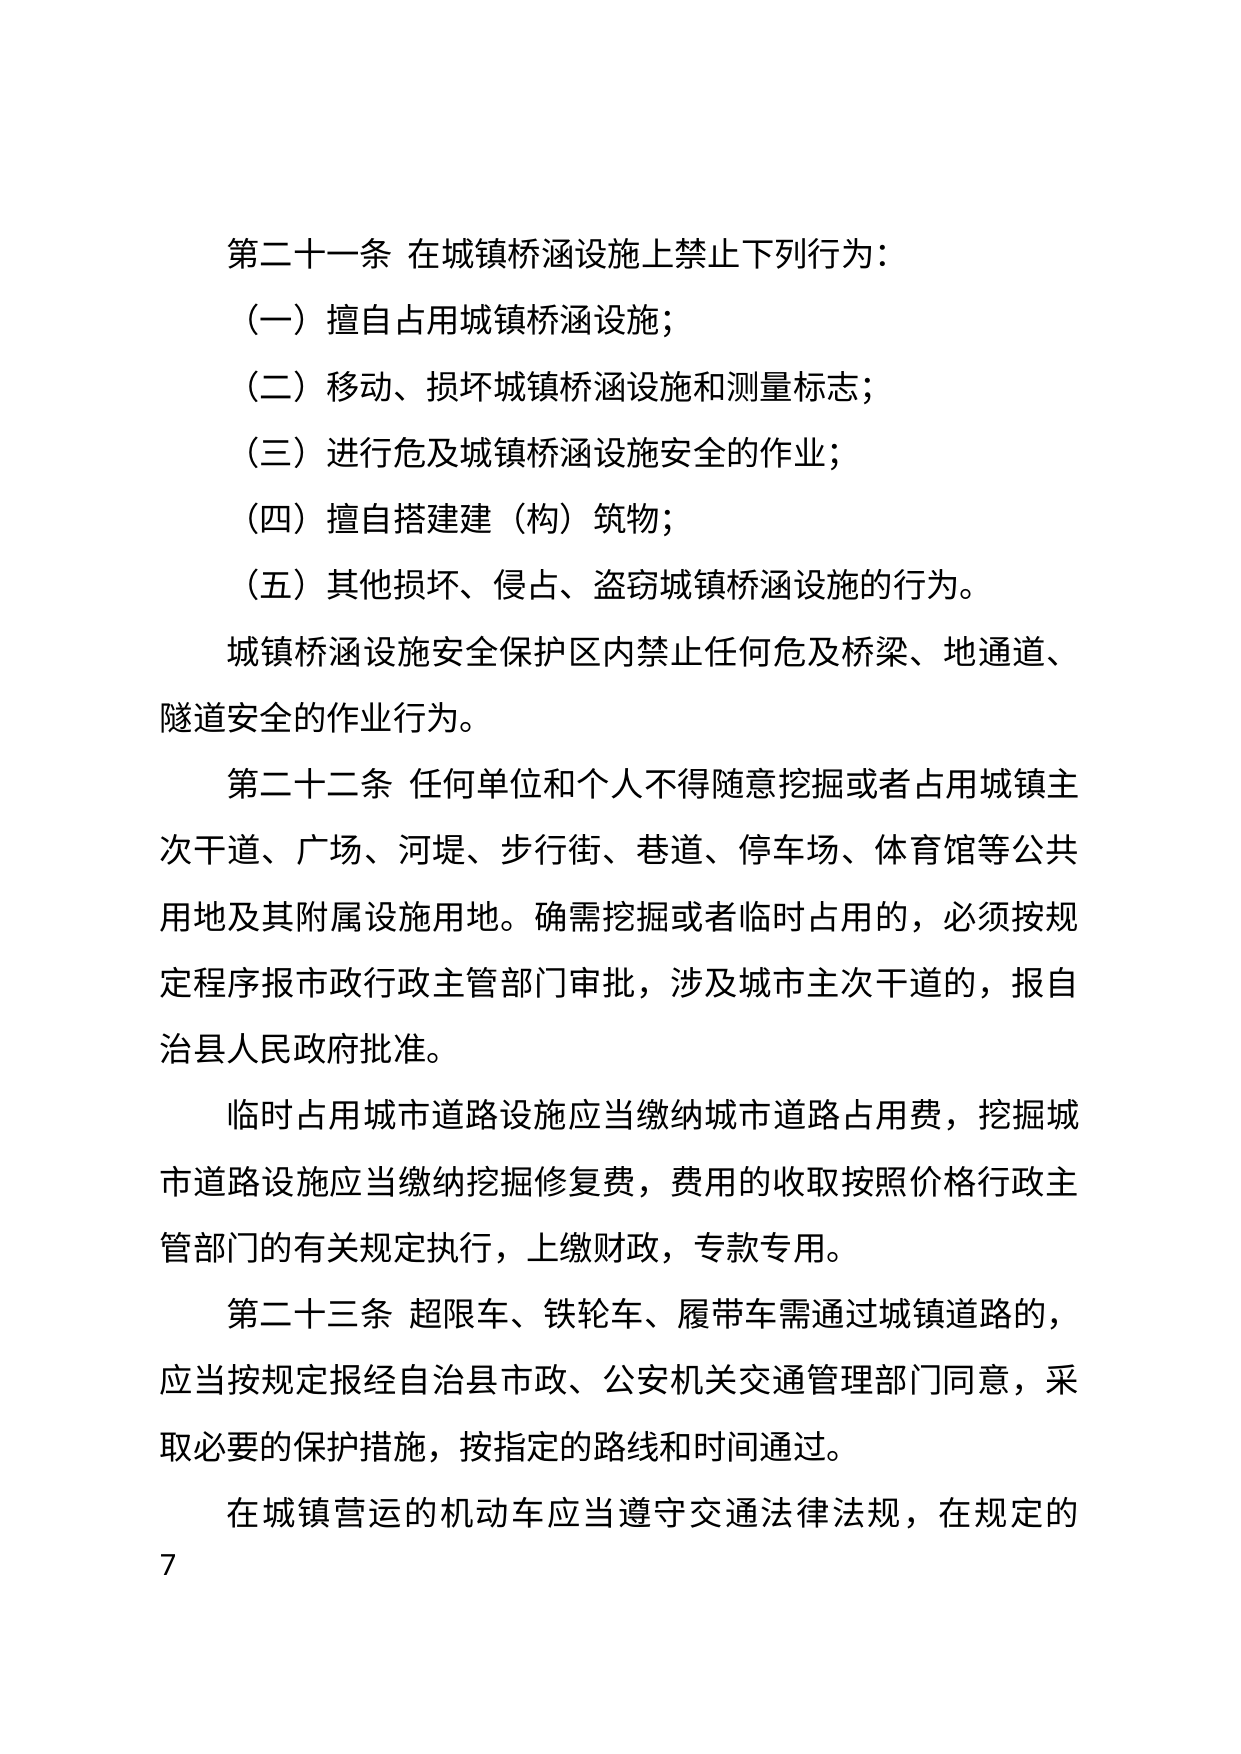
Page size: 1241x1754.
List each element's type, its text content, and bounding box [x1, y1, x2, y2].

text （三）进行危及城镇桥涵设施安全的作业； [159, 418, 1081, 484]
text 第二十三条 超限车、铁轮车、履带车需通过城镇道路的，应当按规定报经自治县市政、公安机关交通管理部门同意，采取必要的保护措施，按指定的路线和时间通过。 [159, 1279, 1081, 1478]
text （四）擅自搭建建（构）筑物； [159, 484, 1081, 550]
text 临时占用城市道路设施应当缴纳城市道路占用费，挖掘城市道路设施应当缴纳挖掘修复费，费用的收取按照价格行政主管部门的有关规定执行，上缴财政，专款专用。 [159, 1080, 1081, 1279]
text 城镇桥涵设施安全保护区内禁止任何危及桥梁、地通道、隧道安全的作业行为。 [159, 617, 1081, 749]
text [159, 1478, 1081, 1544]
text （五）其他损坏、侵占、盗窃城镇桥涵设施的行为。 [159, 550, 1081, 617]
text 第二十一条 在城镇桥涵设施上禁止下列行为： [159, 219, 1081, 285]
text （二）移动、损坏城镇桥涵设施和测量标志； [159, 352, 1081, 418]
text 第二十二条 任何单位和个人不得随意挖掘或者占用城镇主次干道、广场、河堤、步行街、巷道、停车场、体育馆等公共用地及其附属设施用地。确需挖掘或者临时占用的，必须按规定程序报市政行政主管部门审批，涉及城市主次干道的，报自治县人民政府批准。 [159, 749, 1081, 1080]
text （一）擅自占用城镇桥涵设施； [159, 285, 1081, 352]
